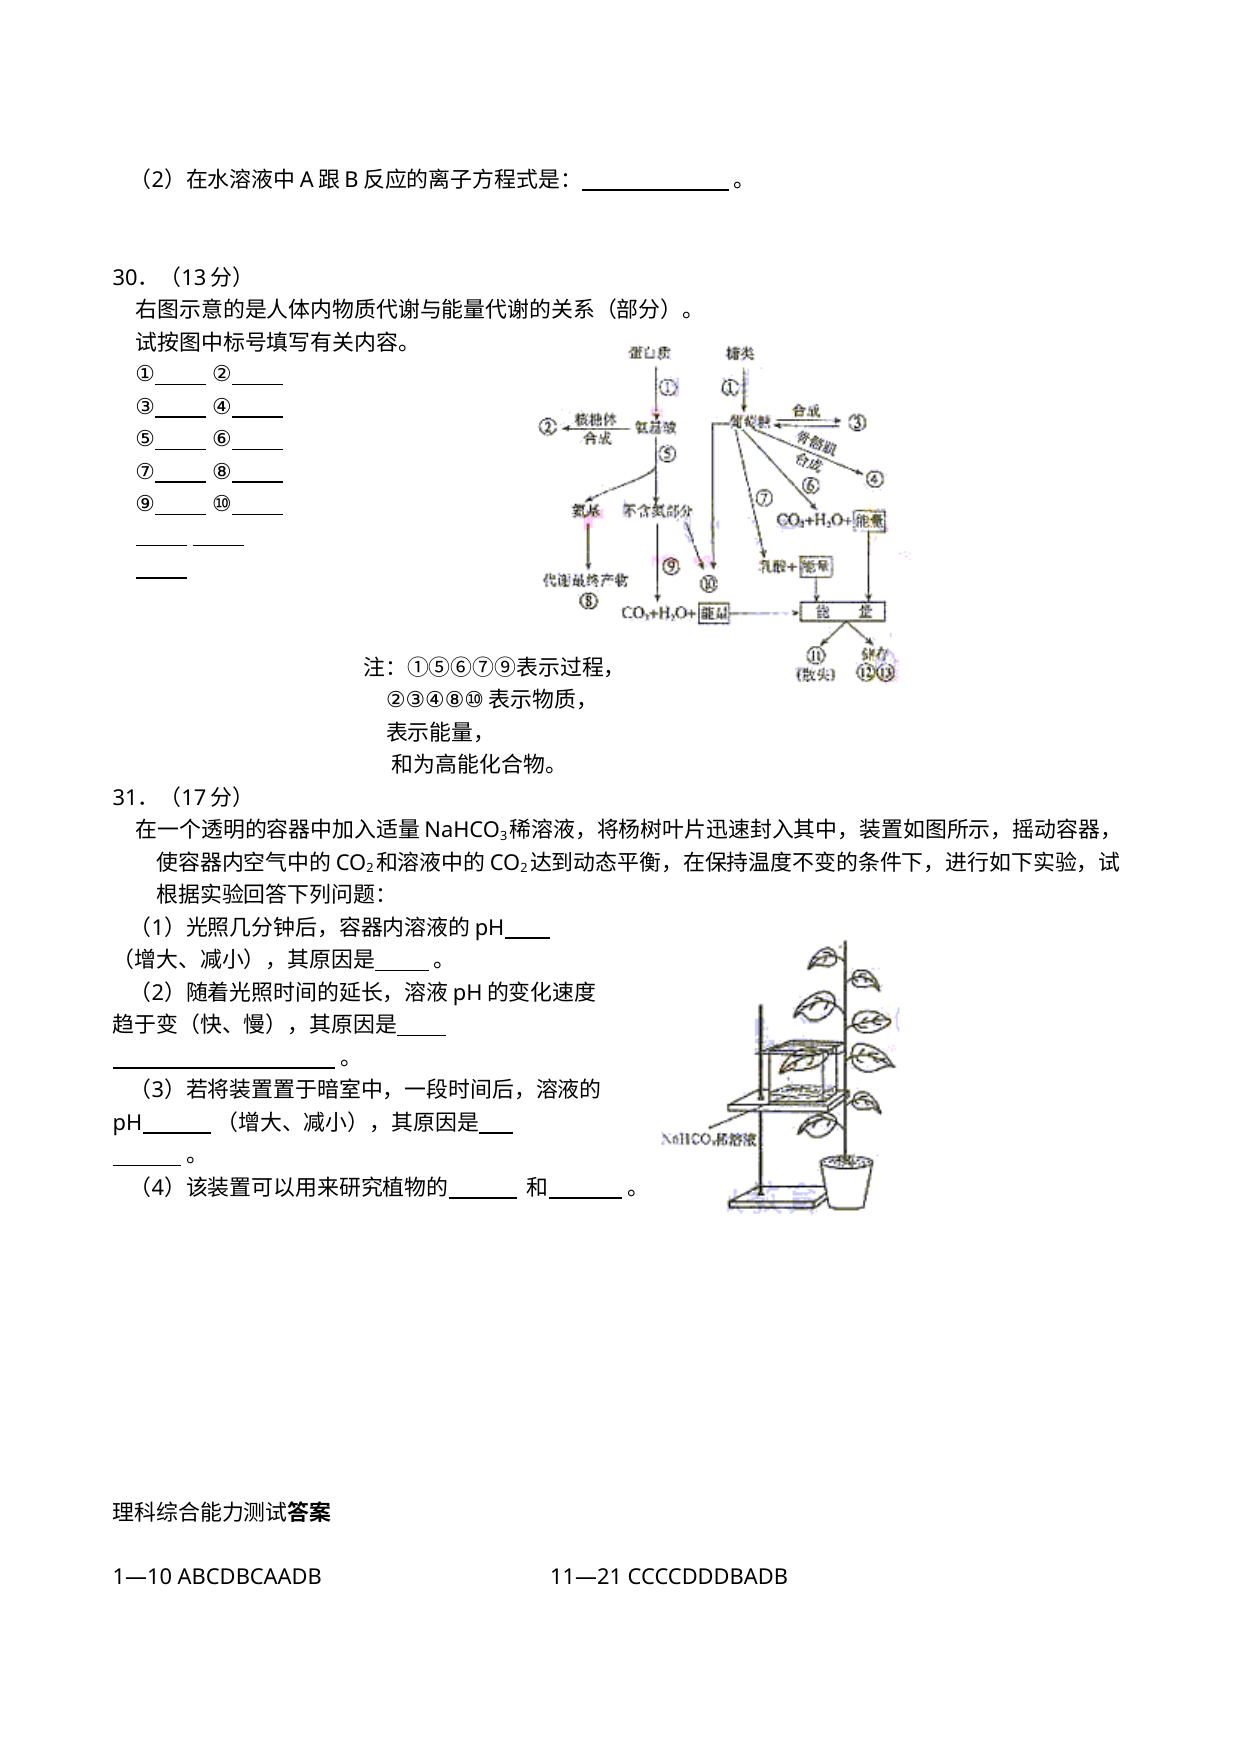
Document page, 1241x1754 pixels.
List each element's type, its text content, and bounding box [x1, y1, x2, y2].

text （1）光照几分钟后，容器内溶液的pH [112, 909, 1128, 942]
text （增大、减小），其原因是 。 [112, 942, 1128, 974]
text 理科综合能力测试答案 [112, 1494, 1128, 1527]
text （2）随着光照时间的延长，溶液pH的变化速度 [112, 974, 1128, 1007]
text 和为高能化合物。 [112, 747, 1128, 779]
text 试按图中标号填写有关内容。 [112, 324, 1128, 357]
text 趋于变（快、慢），其原因是 [112, 1007, 1128, 1039]
text 。 [112, 1137, 1128, 1169]
text ⑦ ⑧ [112, 454, 1128, 487]
text 注：①⑤⑥⑦⑨表示过程， [112, 649, 1128, 682]
text 表示能量， [112, 714, 1128, 747]
text ⑨ ⑩ [112, 487, 1128, 519]
text 在一个透明的容器中加入适量NaHCO3稀溶液，将杨树叶片迅速封入其中，装置如图所示，摇动容器，使容器内空气中的CO2和溶液中的CO2达到动态平衡，在保持温度不变的条件下，进行如下实验，试根据实验回答下列问题： [112, 812, 1128, 909]
text ②③④⑧⑩表示物质， [112, 682, 1128, 714]
text 30．（13分） [112, 259, 1128, 292]
text 31．（17分） [112, 779, 1128, 812]
picture [652, 1202, 938, 1227]
text ③ ④ [112, 389, 1128, 422]
text 1—10 ABCDBCAADB 11—21 CCCCDDDBADB [112, 1559, 1128, 1592]
text pH （增大、减小），其原因是 [112, 1104, 1128, 1137]
text ① ② [112, 357, 1128, 389]
text ⑤ ⑥ [112, 422, 1128, 454]
text 。 [112, 1039, 1128, 1072]
text 右图示意的是人体内物质代谢与能量代谢的关系（部分）。 [112, 292, 1128, 324]
text （4）该装置可以用来研究植物的 和 。 [112, 1169, 1128, 1202]
text （2）在水溶液中A跟B反应的离子方程式是： 。 [112, 162, 1128, 194]
picture [532, 519, 916, 649]
text （3）若将装置置于暗室中，一段时间后，溶液的 [112, 1072, 1128, 1104]
